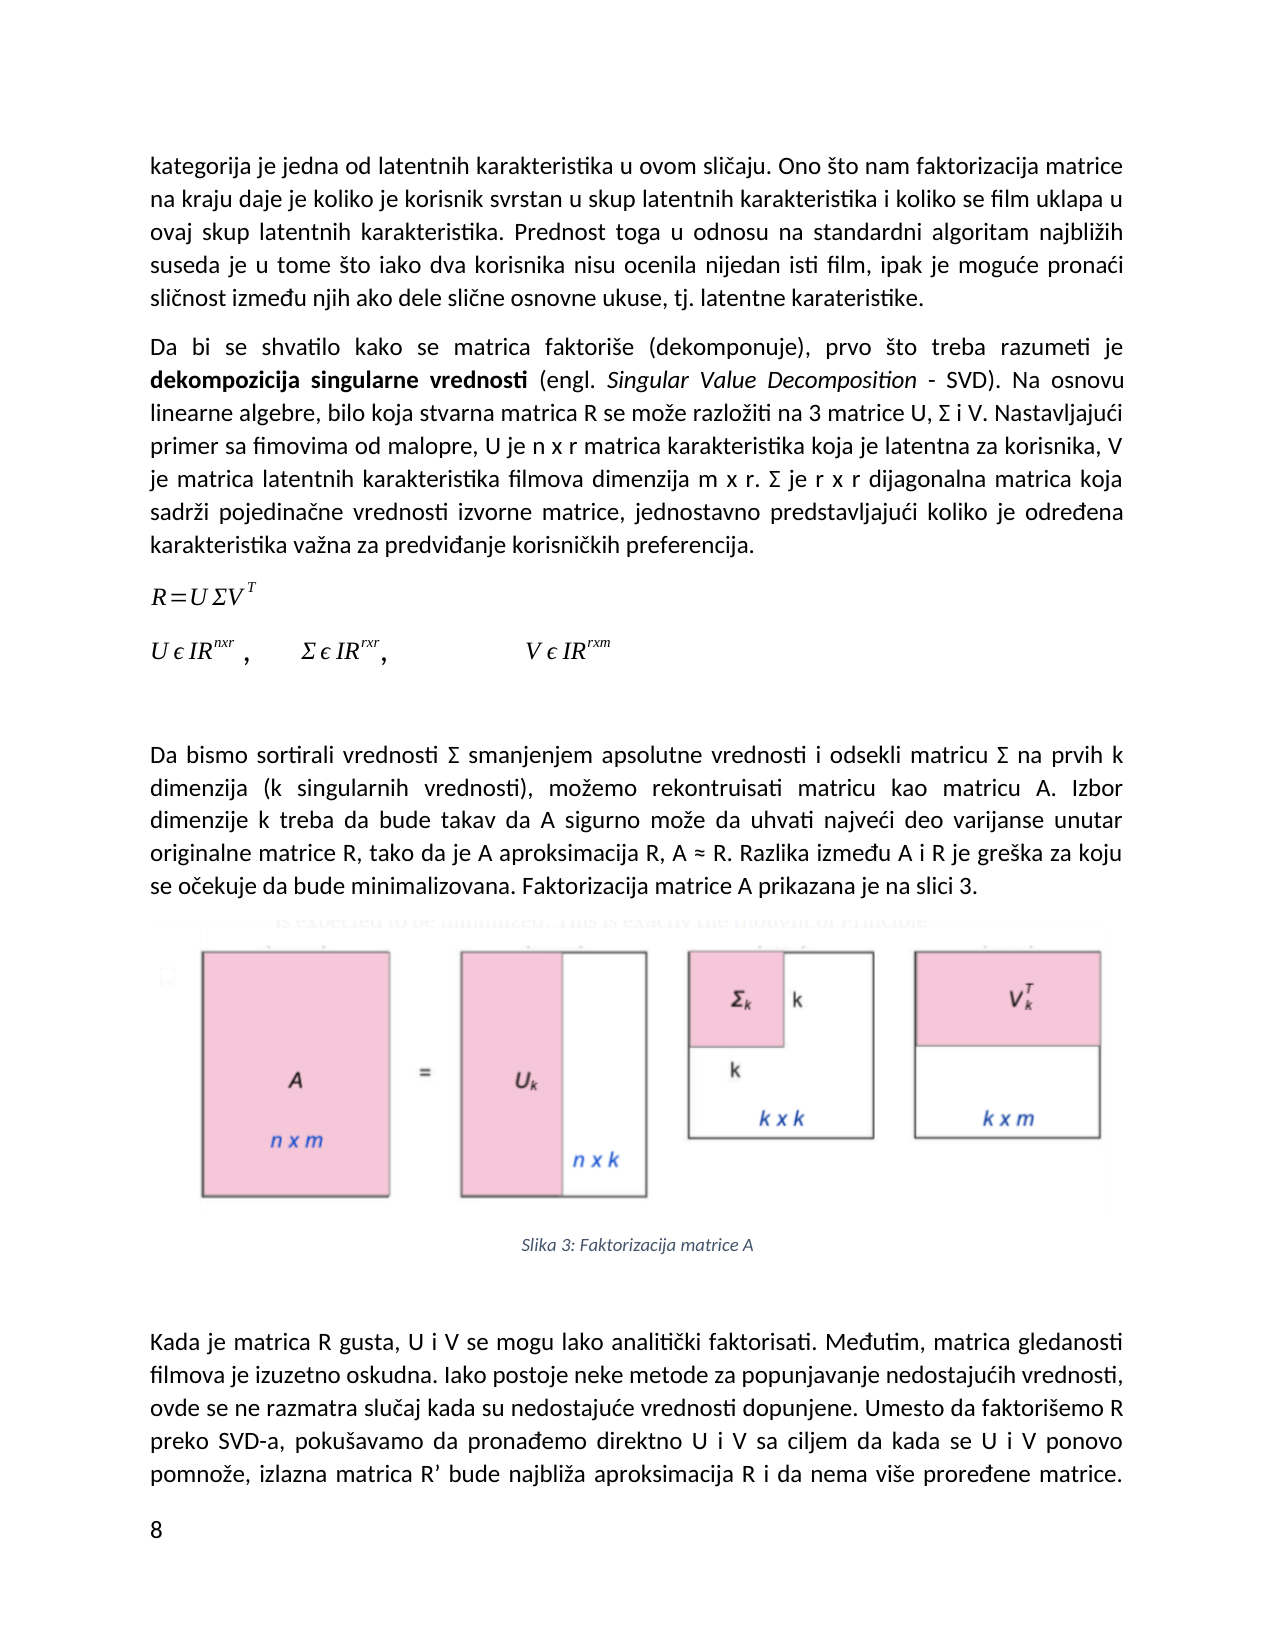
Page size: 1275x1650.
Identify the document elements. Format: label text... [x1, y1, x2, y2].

text Da bismo sortirali vrednosti Σ smanjenjem apsolutne vrednosti i odsekli matricu Σ na prvih k dimenzija (k singularnih vrednosti), možemo rekontruisati matricu kao matricu A. Izbor dimenzije k treba da bude takav da A sigurno može da uhvati najveći deo varijanse unutar originalne matrice R, tako da je A aproksimacija R, A ≈ R. Razlika između A i R je greška za koju se očekuje da bude minimalizovana. Faktorizacija matrice A prikazana je na slici 3. [150, 739, 1125, 772]
picture [150, 920, 1125, 1214]
text , , [150, 628, 1125, 669]
text Slika 3: Faktorizacija matrice A [150, 1233, 1125, 1256]
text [150, 150, 1125, 312]
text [150, 1326, 1125, 1488]
text Da bismo sortirali vrednosti Σ smanjenjem apsolutne vrednosti i odsekli matricu Σ na prvih k dimenzija (k singularnih vrednosti), možemo rekontruisati matricu kao matricu A. Izbor dimenzije k treba da bude takav da A sigurno može da uhvati najveći deo varijanse unutar originalne matrice R, tako da je A aproksimacija R, A ≈ R. Razlika između A i R je greška za koju se očekuje da bude minimalizovana. Faktorizacija matrice A prikazana je na slici 3. [150, 868, 1125, 901]
text Da bi se shvatilo kako se matrica faktoriše (dekomponuje), prvo što treba razumeti je dekompozicija singularne vrednosti (engl. Singular Value Decomposition - SVD). Na osnovu linearne algebre, bilo koja stvarna matrica R se može razložiti na 3 matrice U, Σ i V. Nastavljajući primer sa fimovima od malopre, U je n x r matrica karakteristika koja je latentna za korisnika, V je matrica latentnih karakteristika filmova dimenzija m x r. Σ je r x r dijagonalna matrica koja sadrži pojedinačne vrednosti izvorne matrice, jednostavno predstavljajući koliko je određena karakteristika važna za predviđanje korisničkih preferencija. [150, 331, 1125, 559]
